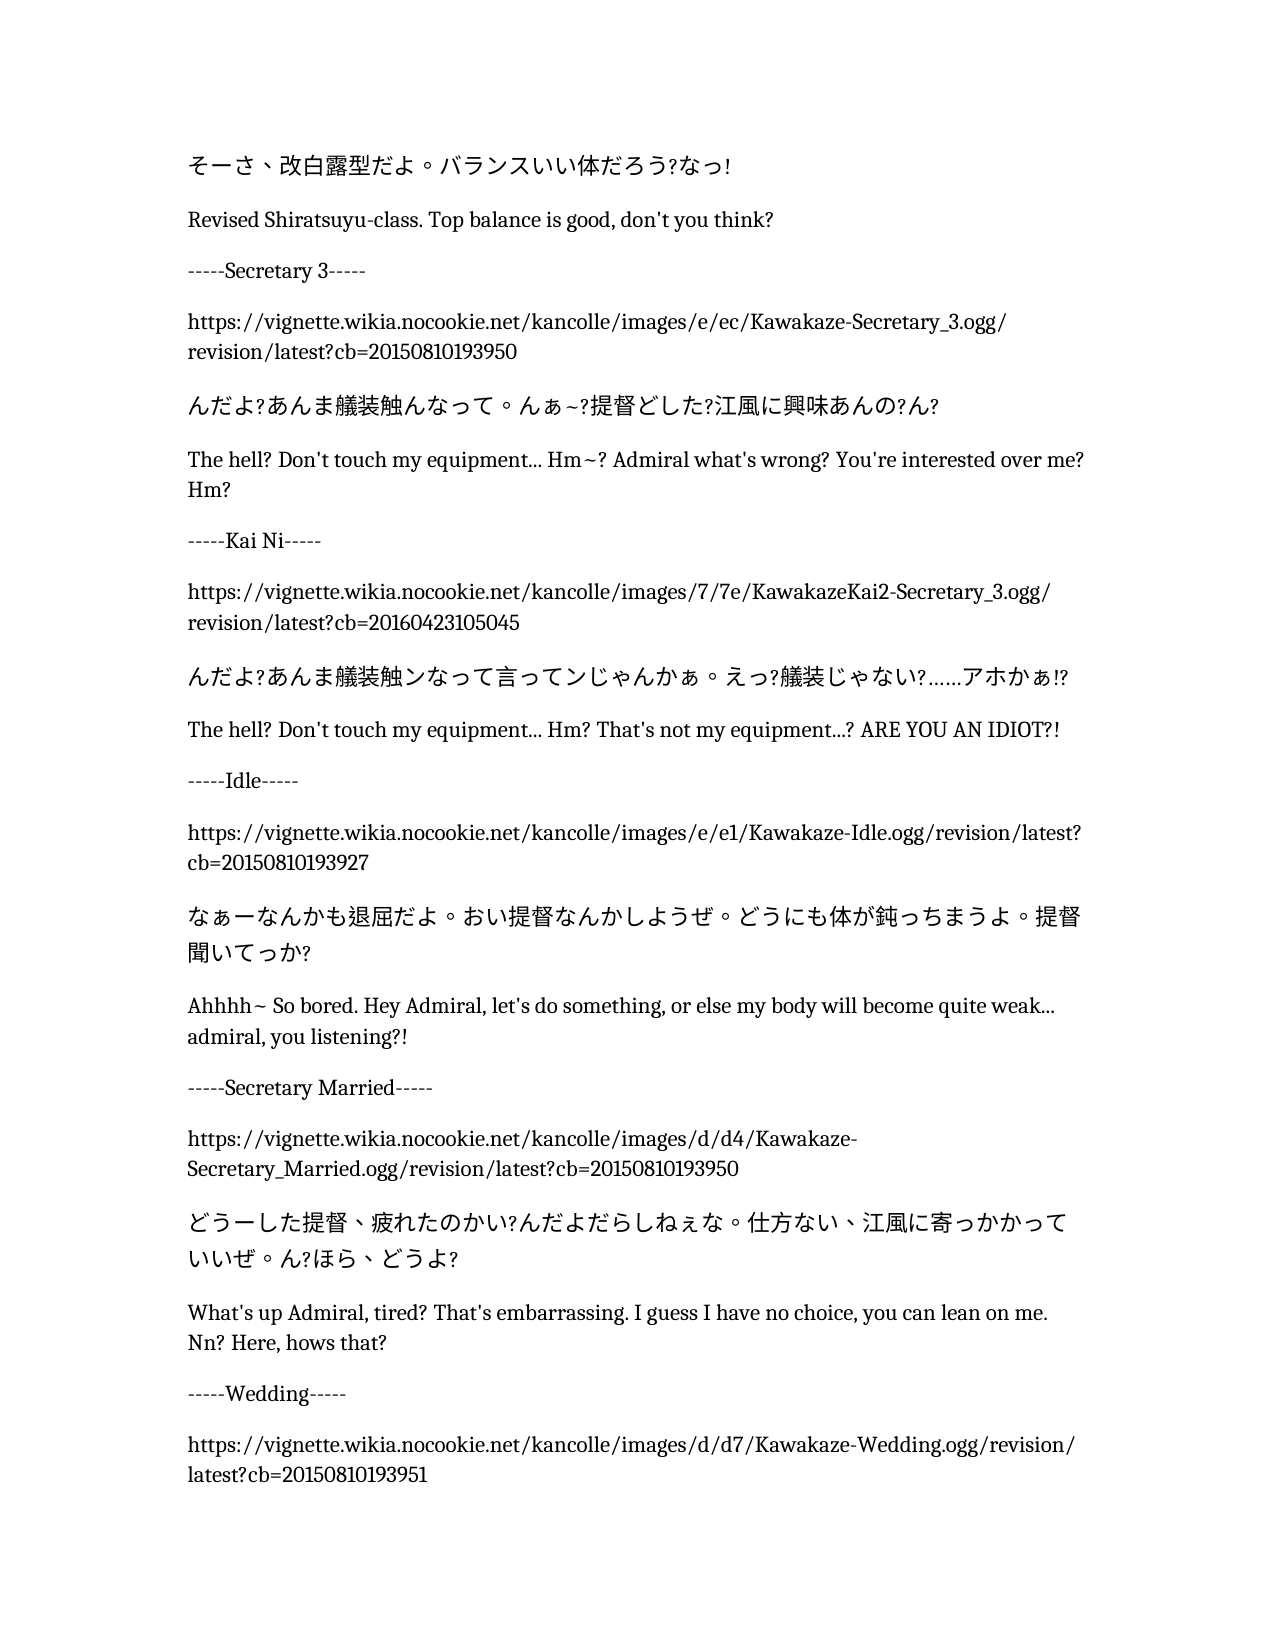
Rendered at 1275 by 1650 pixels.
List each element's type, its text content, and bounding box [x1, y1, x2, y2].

text -----Idle----- [187, 768, 1087, 794]
text https://vignette.wikia.nocookie.net/kancolle/images/7/7e/KawakazeKai2-Secretary_3.ogg/revision/latest?cb=20160423105045 [187, 579, 1087, 636]
text んだよ?あんま艤装触んなって。んぁ~?提督どした?江風に興味あんの?ん? [187, 390, 1087, 421]
text -----Kai Ni----- [187, 528, 1087, 554]
text なぁーなんかも退屈だよ。おい提督なんかしようぜ。どうにも体が鈍っちまうよ。提督聞いてっか? [187, 901, 1087, 968]
text そーさ、改白露型だよ。バランスいい体だろう?なっ! [187, 150, 1087, 181]
text https://vignette.wikia.nocookie.net/kancolle/images/e/ec/Kawakaze-Secretary_3.ogg/revision/latest?cb=20150810193950 [187, 309, 1087, 365]
text -----Wedding----- [187, 1381, 1087, 1407]
text Revised Shiratsuyu-class. Top balance is good, don't you think? [187, 207, 1087, 233]
text What's up Admiral, tired? That's embarrassing. I guess I have no choice, you can lean on me. Nn? Here, hows that? [187, 1299, 1087, 1356]
text https://vignette.wikia.nocookie.net/kancolle/images/d/d7/Kawakaze-Wedding.ogg/revision/latest?cb=20150810193951 [187, 1432, 1087, 1488]
text The hell? Don't touch my equipment... Hm? That's not my equipment...? ARE YOU AN IDIOT?! [187, 717, 1087, 743]
text -----Secretary 3----- [187, 258, 1087, 284]
text -----Secretary Married----- [187, 1074, 1087, 1101]
text https://vignette.wikia.nocookie.net/kancolle/images/e/e1/Kawakaze-Idle.ogg/revision/latest?cb=20150810193927 [187, 819, 1087, 876]
text https://vignette.wikia.nocookie.net/kancolle/images/d/d4/Kawakaze-Secretary_Married.ogg/revision/latest?cb=20150810193950 [187, 1126, 1087, 1182]
text Ahhhh~ So bored. Hey Admiral, let's do something, or else my body will become quite weak... admiral, you listening?! [187, 993, 1087, 1050]
text んだよ?あんま艤装触ンなって言ってンじゃんかぁ。えっ?艤装じゃない?……アホかぁ!? [187, 660, 1087, 692]
text The hell? Don't touch my equipment... Hm~? Admiral what's wrong? You're interested over me? Hm? [187, 447, 1087, 503]
text どうーした提督、疲れたのかい?んだよだらしねぇな。仕方ない、江風に寄っかかっていいぜ。ん?ほら、どうよ? [187, 1207, 1087, 1274]
